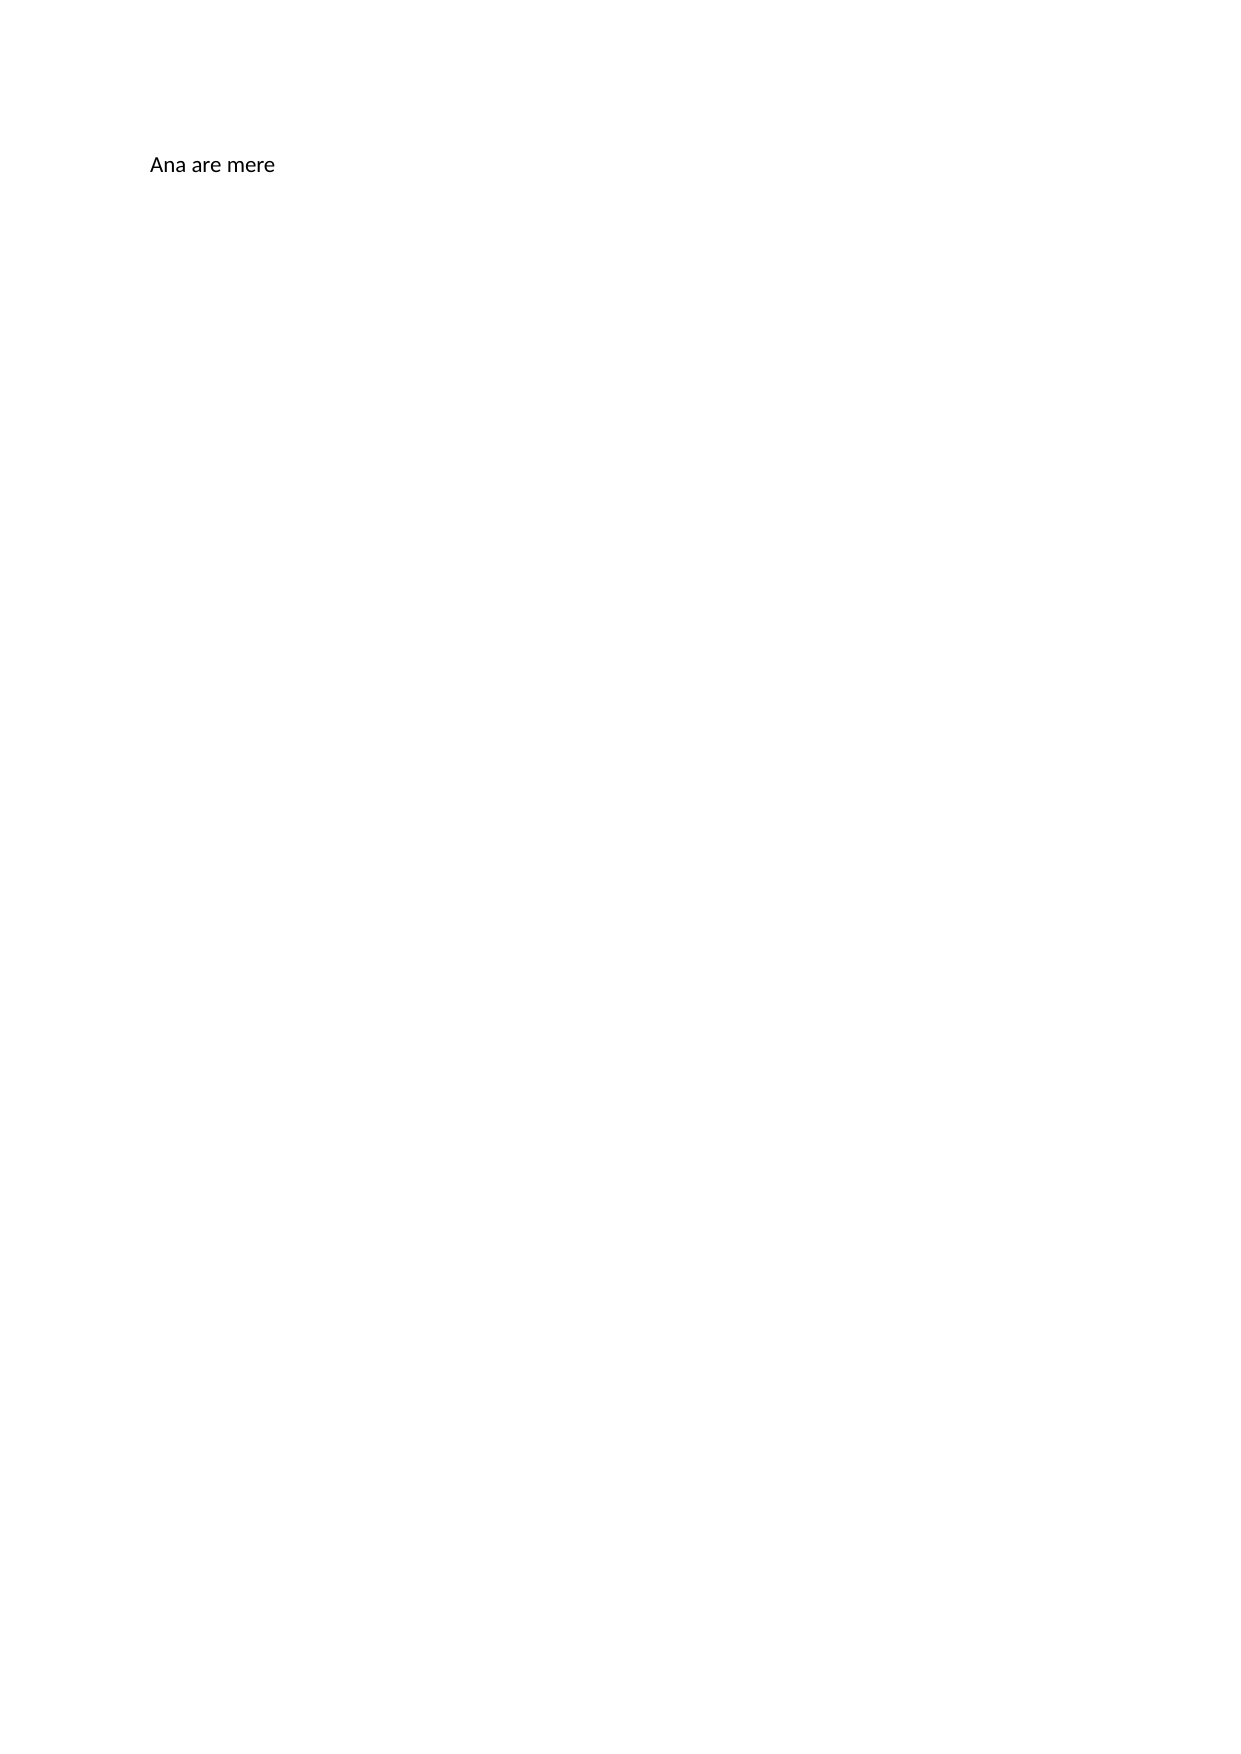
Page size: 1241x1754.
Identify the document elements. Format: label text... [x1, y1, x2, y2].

text Ana are mere [150, 150, 1090, 178]
